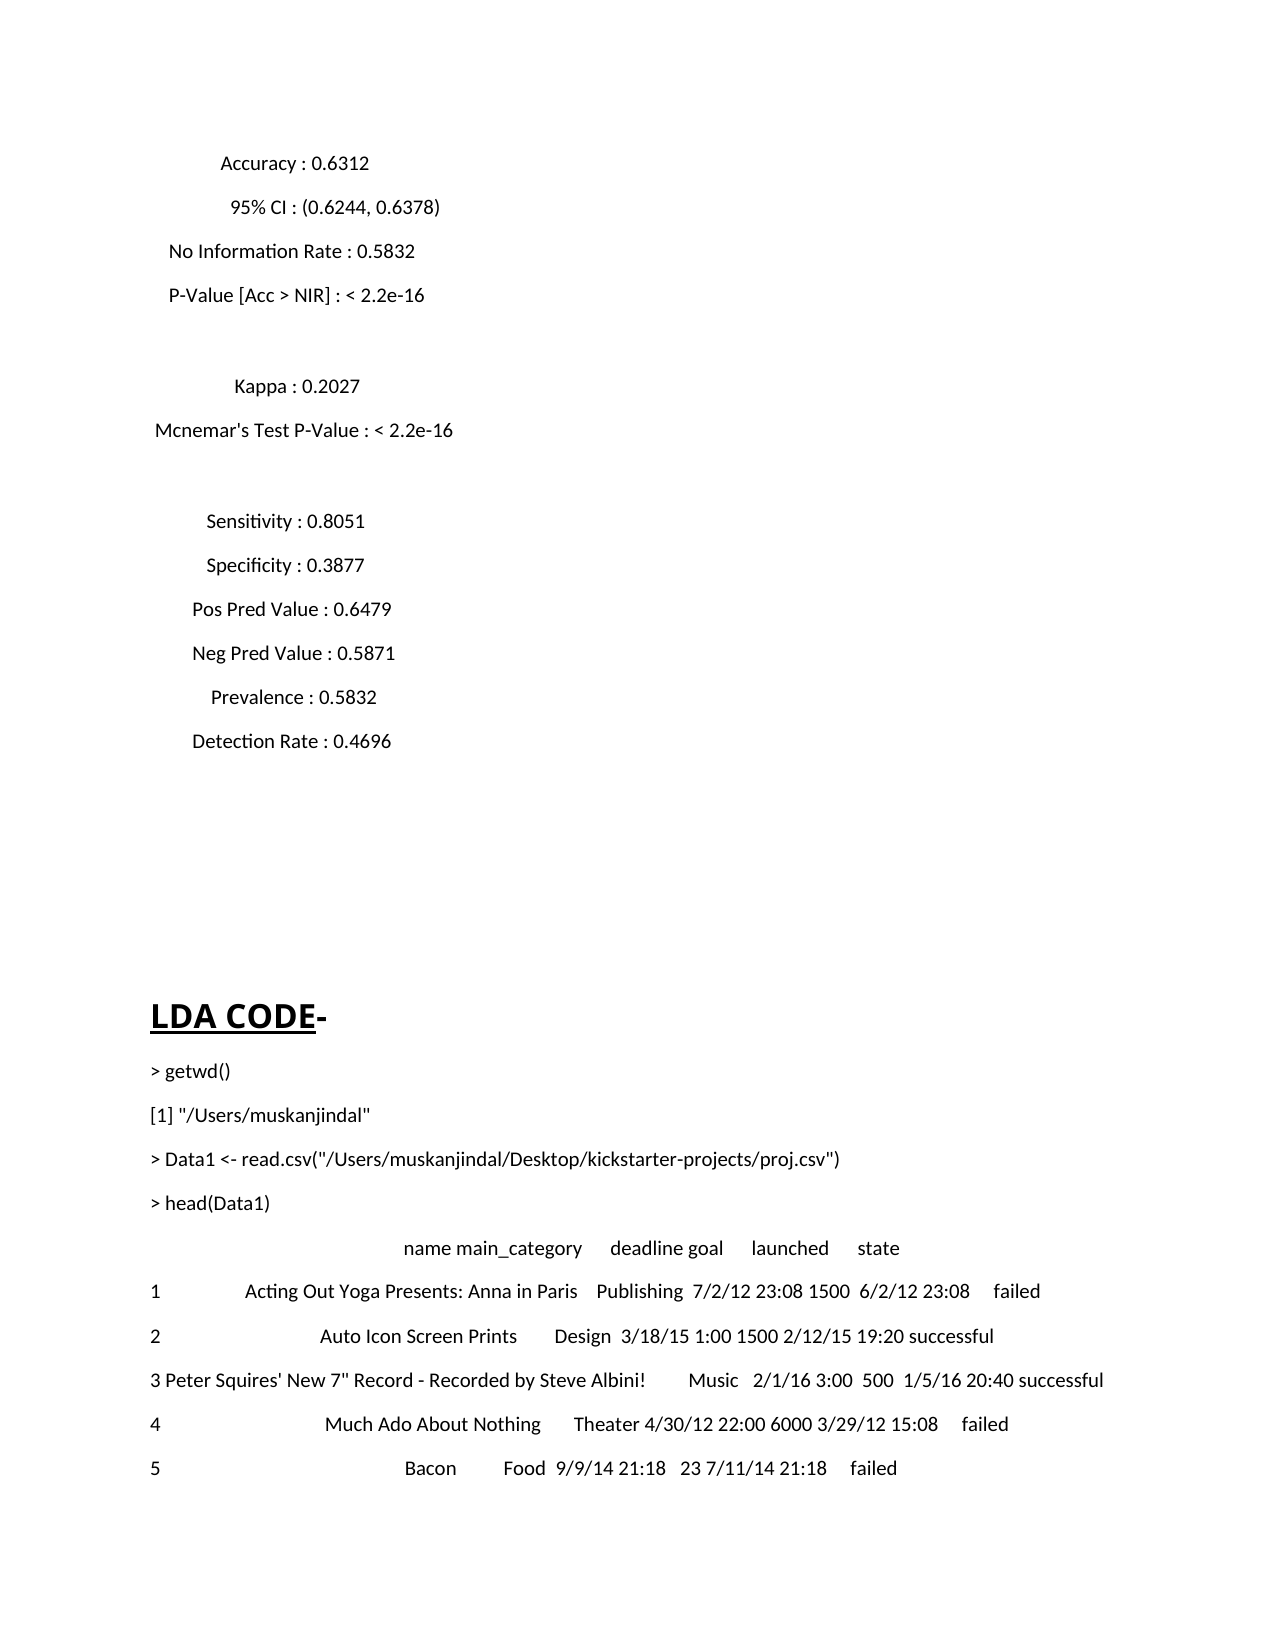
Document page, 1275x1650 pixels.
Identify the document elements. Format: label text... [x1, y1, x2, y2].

text Neg Pred Value : 0.5871 [150, 640, 1125, 666]
text Detection Rate : 0.4696 [150, 728, 1125, 754]
text Specificity : 0.3877 [150, 552, 1125, 578]
text name main_category deadline goal launched state [150, 1235, 1125, 1260]
text Kappa : 0.2027 [150, 373, 1125, 398]
text [1] "/Users/muskanjindal" [150, 1102, 1125, 1128]
text Accuracy : 0.6312 [150, 150, 1125, 175]
text > getwd() [150, 1058, 1125, 1084]
text 95% CI : (0.6244, 0.6378) [150, 194, 1125, 219]
text Prevalence : 0.5832 [150, 684, 1125, 710]
text > head(Data1) [150, 1191, 1125, 1216]
text 5 Bacon Food 9/9/14 21:18 23 7/11/14 21:18 failed [150, 1455, 1125, 1480]
text Pos Pred Value : 0.6479 [150, 596, 1125, 622]
text Mcnemar's Test P-Value : < 2.2e-16 [150, 417, 1125, 443]
text LDA CODE- [150, 993, 1125, 1038]
text 3 Peter Squires' New 7" Record - Recorded by Steve Albini! Music 2/1/16 3:00 500 1/5/16 20:40 successful [150, 1367, 1125, 1392]
text Sensitivity : 0.8051 [150, 508, 1125, 533]
text 2 Auto Icon Screen Prints Design 3/18/15 1:00 1500 2/12/15 19:20 successful [150, 1323, 1125, 1348]
text 4 Much Ado About Nothing Theater 4/30/12 22:00 6000 3/29/12 15:08 failed [150, 1411, 1125, 1436]
text 1 Acting Out Yoga Presents: Anna in Paris Publishing 7/2/12 23:08 1500 6/2/12 23:08 failed [150, 1279, 1125, 1304]
text P-Value [Acc > NIR] : < 2.2e-16 [150, 282, 1125, 308]
text No Information Rate : 0.5832 [150, 238, 1125, 263]
text > Data1 <- read.csv("/Users/muskanjindal/Desktop/kickstarter-projects/proj.csv") [150, 1147, 1125, 1172]
